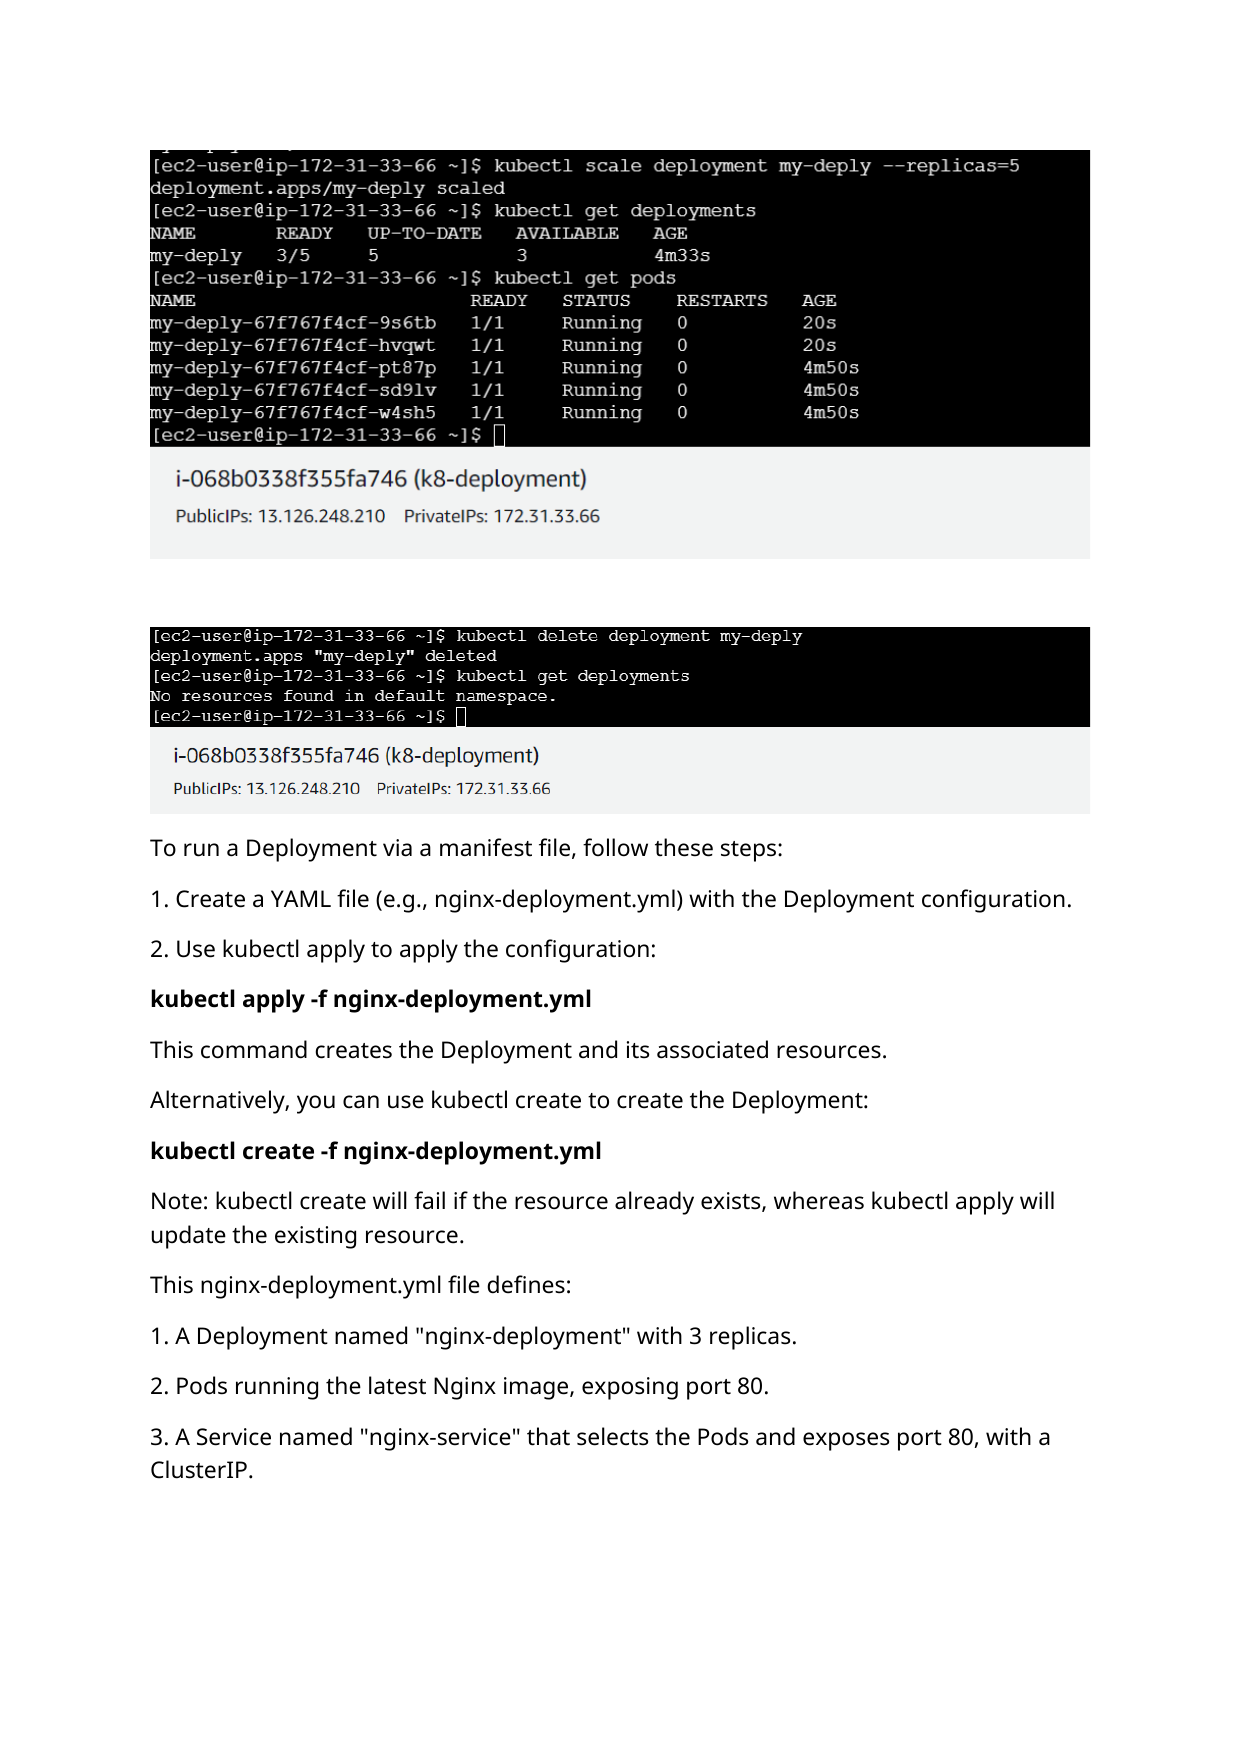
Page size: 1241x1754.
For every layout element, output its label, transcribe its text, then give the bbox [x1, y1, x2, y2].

text 2. Use kubectl apply to apply the configuration: [150, 933, 1090, 964]
text kubectl create -f nginx-deployment.yml [150, 1134, 1090, 1166]
picture [150, 627, 1091, 814]
picture [150, 150, 1091, 559]
text 2. Pods running the latest Nginx image, exposing port 80. [150, 1370, 1090, 1401]
text Note: kubectl create will fail if the resource already exists, whereas kubectl apply will update the existing resource. [150, 1185, 1090, 1250]
text 3. A Service named "nginx-service" that selects the Pods and exposes port 80, with a ClusterIP. [150, 1420, 1090, 1485]
text Alternatively, you can use kubectl create to create the Deployment: [150, 1084, 1090, 1115]
text This nginx-deployment.yml file defines: [150, 1269, 1090, 1300]
text 1. Create a YAML file (e.g., nginx-deployment.yml) with the Deployment configuration. [150, 882, 1090, 914]
text To run a Deployment via a manifest file, follow these steps: [150, 832, 1090, 863]
text 1. A Deployment named "nginx-deployment" with 3 replicas. [150, 1319, 1090, 1351]
text This command creates the Deployment and its associated resources. [150, 1034, 1090, 1065]
text kubectl apply -f nginx-deployment.yml [150, 983, 1090, 1014]
